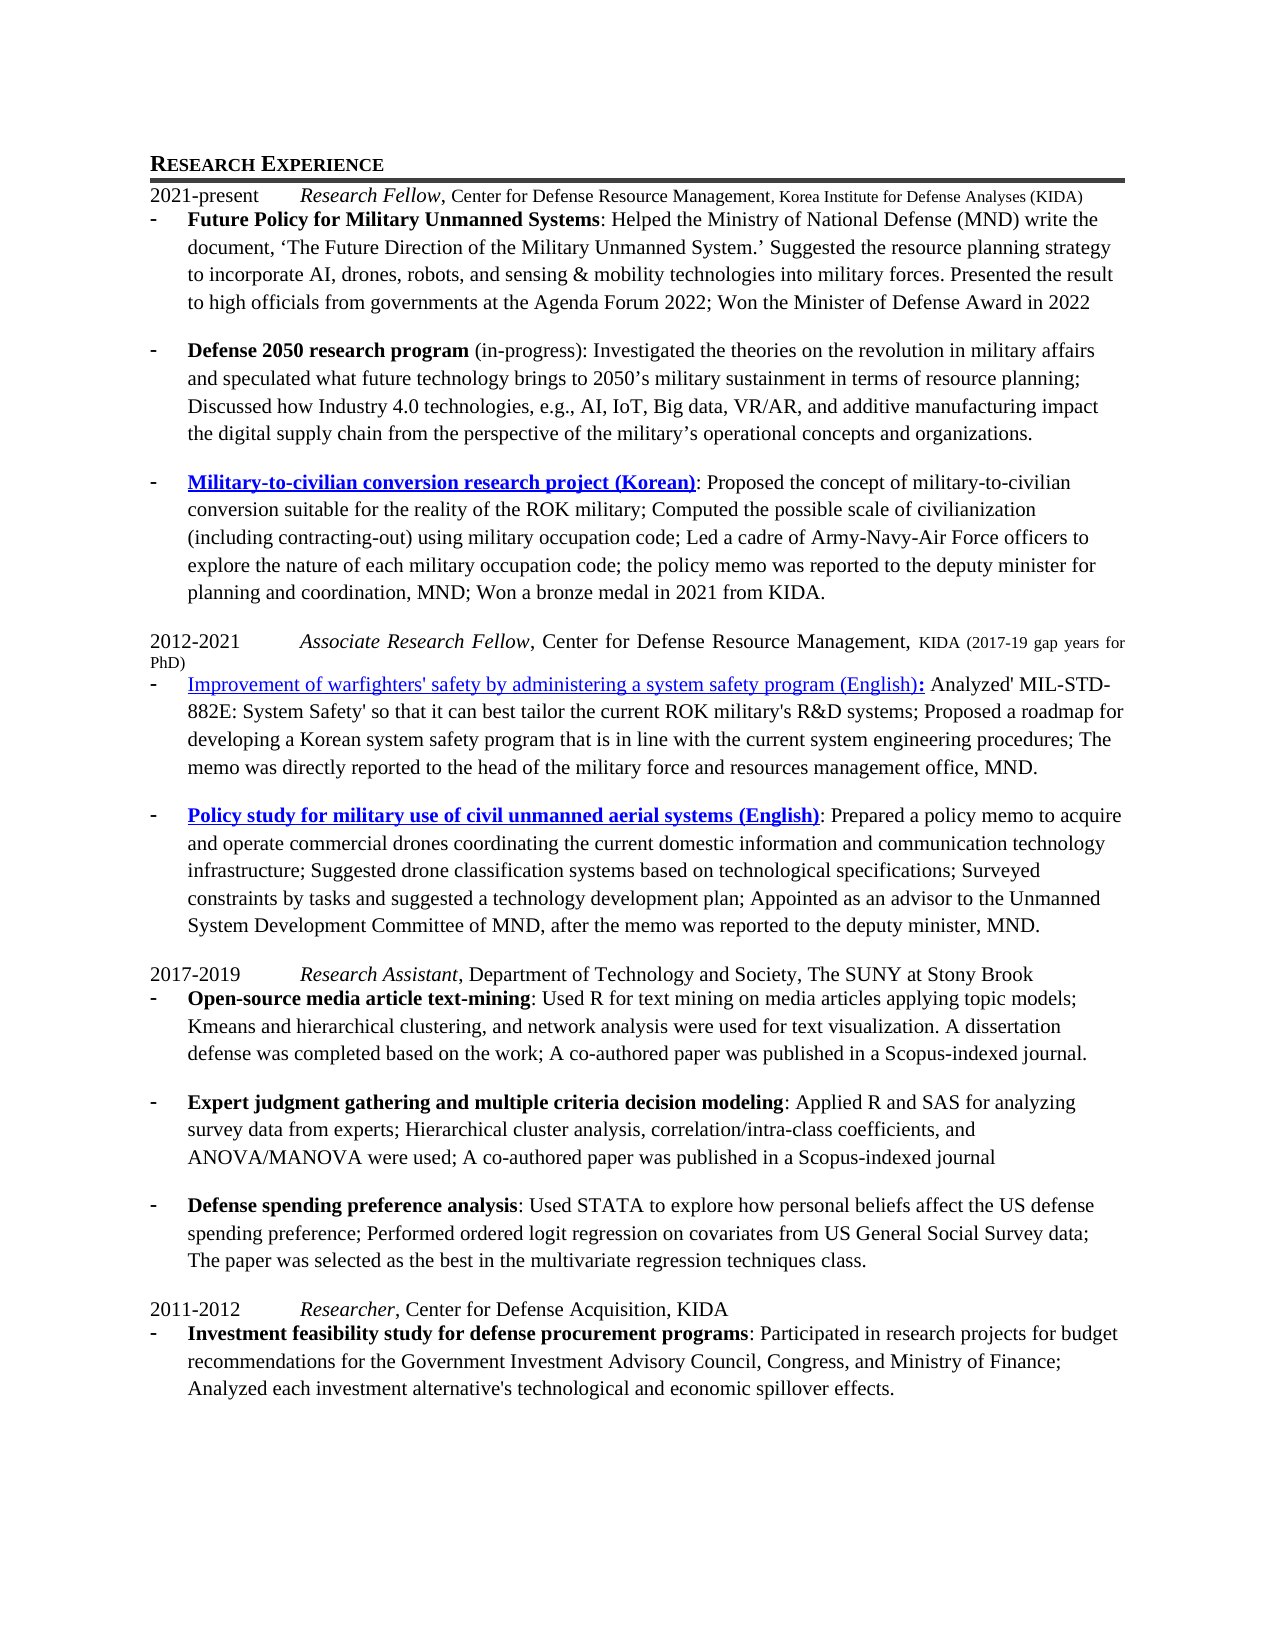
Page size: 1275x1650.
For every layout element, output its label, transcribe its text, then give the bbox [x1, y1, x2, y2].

list Defense spending preference analysis: Used STATA to explore how personal beliefs affect the US defense spending preference; Performed ordered logit regression on covariates from US General Social Survey data; The paper was selected as the best in the multivariate regression techniques class. [150, 1193, 1125, 1272]
text 2017-2019 Research Assistant, Department of Technology and Society, The SUNY at Stony Brook [150, 962, 1125, 986]
list Open-source media article text-mining: Used R for text mining on media articles applying topic models; Kmeans and hierarchical clustering, and network analysis were used for text visualization. A dissertation defense was completed based on the work; A co-authored paper was published in a Scopus-indexed journal. [150, 986, 1125, 1065]
list Improvement of warfighters' safety by administering a system safety program (English): Analyzed' MIL-STD-882E: System Safety' so that it can best tailor the current ROK military's R&D systems; Proposed a roadmap for developing a Korean system safety program that is in line with the current system engineering procedures; The memo was directly reported to the head of the military force and resources management office, MND. [150, 672, 1125, 779]
text Research Experience [150, 150, 1125, 178]
list Investment feasibility study for defense procurement programs: Participated in research projects for budget recommendations for the Government Investment Advisory Council, Congress, and Ministry of Finance; Analyzed each investment alternative's technological and economic spillover effects. [150, 1321, 1125, 1400]
list Defense 2050 research program (in-progress): Investigated the theories on the revolution in military affairs and speculated what future technology brings to 2050’s military sustainment in terms of resource planning; Discussed how Industry 4.0 technologies, e.g., AI, IoT, Big data, VR/AR, and additive manufacturing impact the digital supply chain from the perspective of the military’s operational concepts and organizations. [150, 338, 1125, 445]
text 2021-present Research Fellow, Center for Defense Resource Management, Korea Institute for Defense Analyses (KIDA) [150, 183, 1125, 207]
list Military-to-civilian conversion research project (Korean): Proposed the concept of military-to-civilian conversion suitable for the reality of the ROK military; Computed the possible scale of civilianization (including contracting-out) using military occupation code; Led a cadre of Army-Navy-Air Force officers to explore the nature of each military occupation code; the policy memo was reported to the deputy minister for planning and coordination, MND; Won a bronze medal in 2021 from KIDA. [150, 470, 1125, 604]
list Expert judgment gathering and multiple criteria decision modeling: Applied R and SAS for analyzing survey data from experts; Hierarchical cluster analysis, correlation/intra-class coefficients, and ANOVA/MANOVA were used; A co-authored paper was published in a Scopus-indexed journal [150, 1089, 1125, 1169]
text 2012-2021 Associate Research Fellow, Center for Defense Resource Management, KIDA (2017-19 gap years for PhD) [150, 628, 1125, 672]
list Policy study for military use of civil unmanned aerial systems (English): Prepared a policy memo to acquire and operate commercial drones coordinating the current domestic information and communication technology infrastructure; Suggested drone classification systems based on technological specifications; Surveyed constraints by tasks and suggested a technology development plan; Appointed as an advisor to the Unmanned System Development Committee of MND, after the memo was reported to the deputy minister, MND. [150, 803, 1125, 937]
text 2011-2012 Researcher, Center for Defense Acquisition, KIDA [150, 1297, 1125, 1321]
list Future Policy for Military Unmanned Systems: Helped the Ministry of National Defense (MND) write the document, ‘The Future Direction of the Military Unmanned System.’ Suggested the resource planning strategy to incorporate AI, drones, robots, and sensing & mobility technologies into military forces. Presented the result to high officials from governments at the Agenda Forum 2022; Won the Minister of Defense Award in 2022 [150, 207, 1125, 314]
